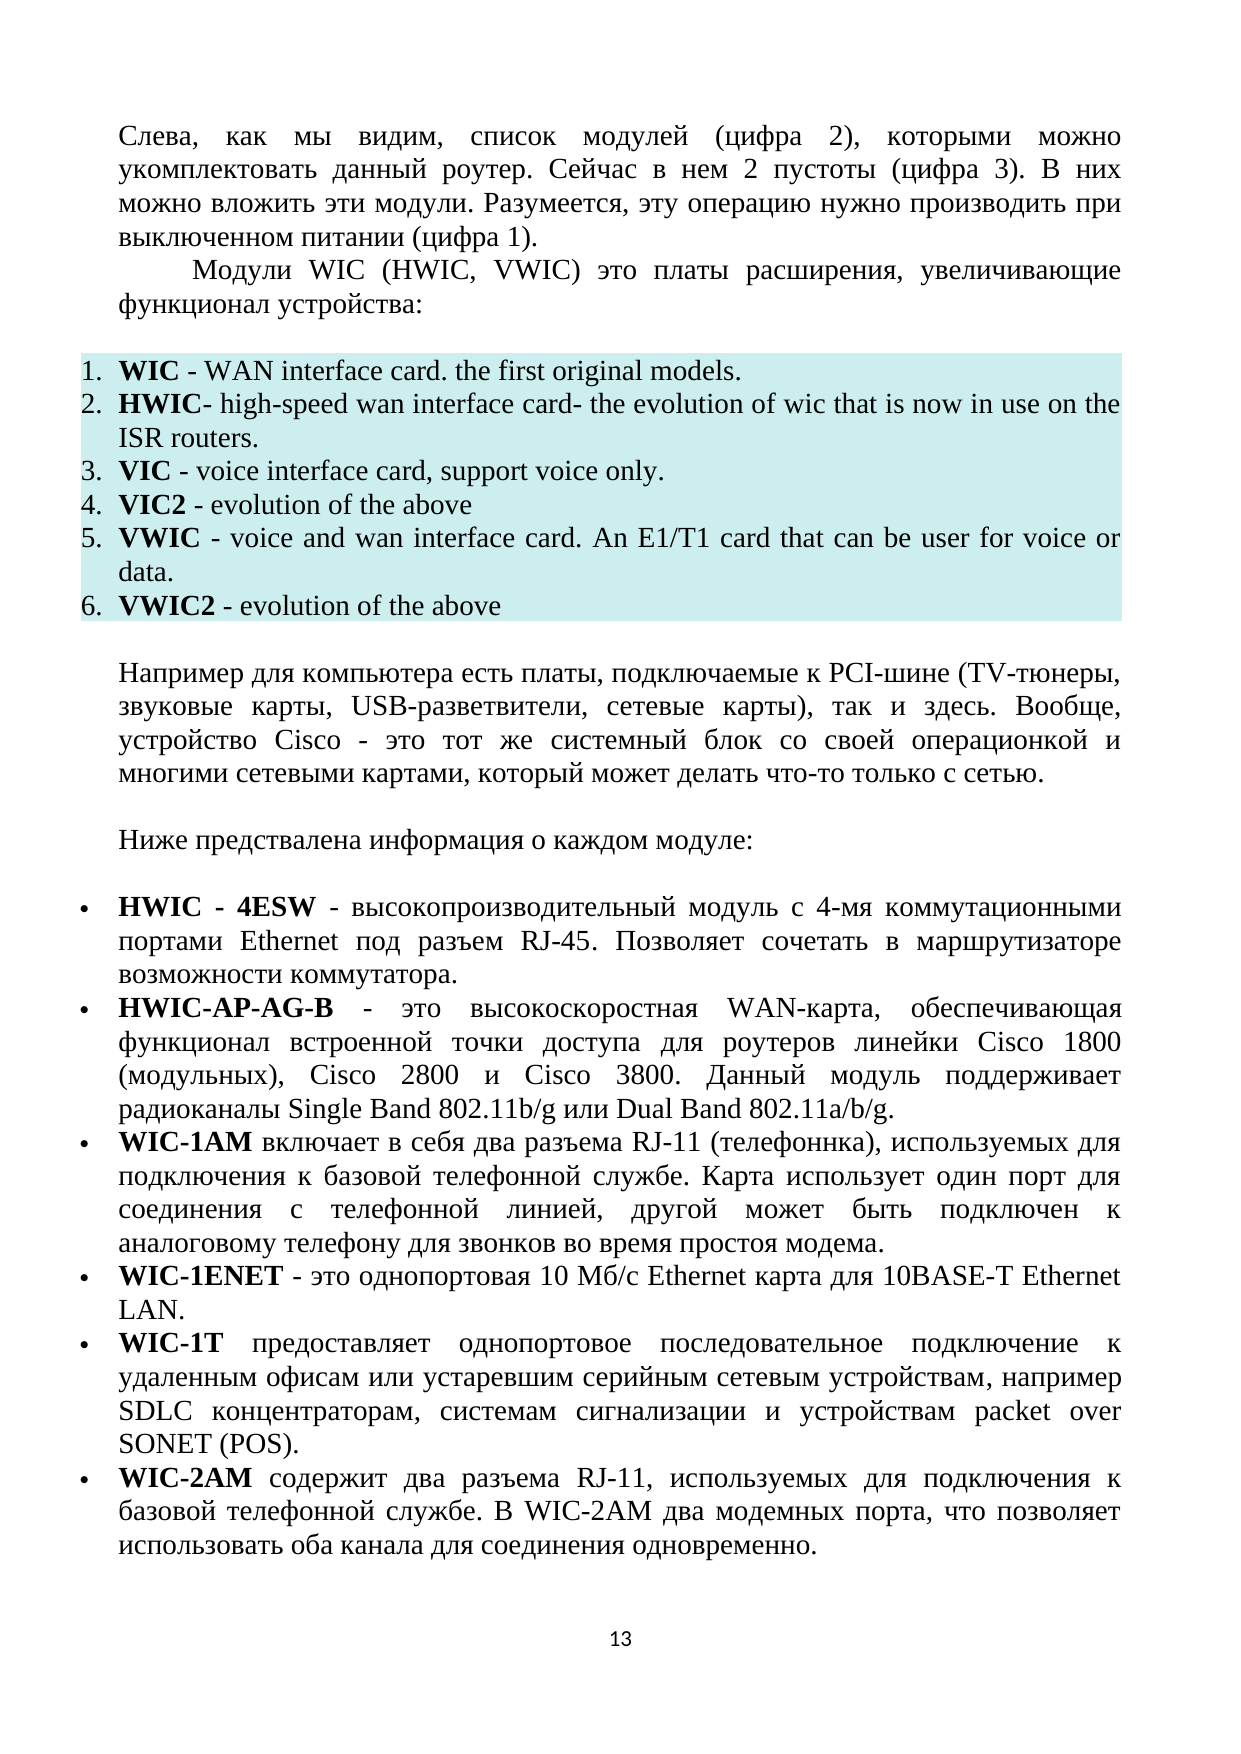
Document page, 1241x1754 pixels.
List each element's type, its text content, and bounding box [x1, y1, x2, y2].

text Например для компьютера есть платы, подключаемые к PCI-шине (TV-тюнеры, звуковые карты, USB-разветвители, сетевые карты), так и здесь. Вообще, устройство Cisco - это тот же системный блок со своей операционкой и многими сетевыми картами, который может делать что-то только с сетью. [118, 655, 1122, 789]
list HWIC- high-speed wan interface card- the evolution of wic that is now in use on the ISR routers. [81, 386, 1122, 453]
list WIC-1AM включает в себя два разъема RJ-11 (телефоннка), используемых для подключения к базовой телефонной службе. Карта использует один порт для соединения с телефонной линией, другой может быть подключен к аналоговому телефону для звонков во время простоя модема. [81, 1124, 1122, 1258]
subtitle Модули WIC (HWIC, VWIC) это платы расширения, увеличивающие функционал устройства: [118, 252, 1122, 319]
list VWIC - voice and wan interface card. An E1/T1 card that can be user for voice or data. [81, 521, 1122, 588]
text Слева, как мы видим, список модулей (цифра 2), которыми можно укомплектовать данный роутер. Сейчас в нем 2 пустоты (цифра 3). В них можно вложить эти модули. Разумеется, эту операцию нужно производить при выключенном питании (цифра 1). [118, 118, 1122, 252]
list WIC - WAN interface card. the first original models. [81, 353, 1122, 386]
subtitle Ниже предствалена информация о каждом модуле: [118, 822, 1122, 856]
list VIC - voice interface card, support voice only. [81, 453, 1122, 487]
list HWIC-AP-AG-B - это высокоскоростная WAN-карта, обеспечивающая функционал встроенной точки доступа для роутеров линейки Cisco 1800 (модульных), Cisco 2800 и Cisco 3800. Данный модуль поддерживает радиоканалы Single Band 802.11b/g или Dual Band 802.11a/b/g. [81, 990, 1122, 1124]
list WIC-1ENET - это однопортовая 10 Мб/с Ethernet карта для 10BASE-T Ethernet LAN. [81, 1258, 1122, 1326]
list WIC-1T предоставляет однопортовое последовательное подключение к удаленным офисам или устаревшим серийным сетевым устройствам, например SDLC концентраторам, системам сигнализации и устройствам packet over SONET (POS). [81, 1326, 1122, 1460]
list VIC2 - evolution of the above [81, 487, 1122, 521]
list HWIC - 4ESW - высокопроизводительный модуль с 4-мя коммутационными портами Ethernet под разъем RJ-45. Позволяет сочетать в маршрутизаторе возможности коммутатора. [81, 889, 1122, 990]
list VWIC2 - evolution of the above [81, 588, 1122, 621]
list WIC-2AM содержит два разъема RJ-11, используемых для подключения к базовой телефонной службе. В WIC-2AM два модемных порта, что позволяет использовать оба канала для соединения одновременно. [81, 1460, 1122, 1560]
